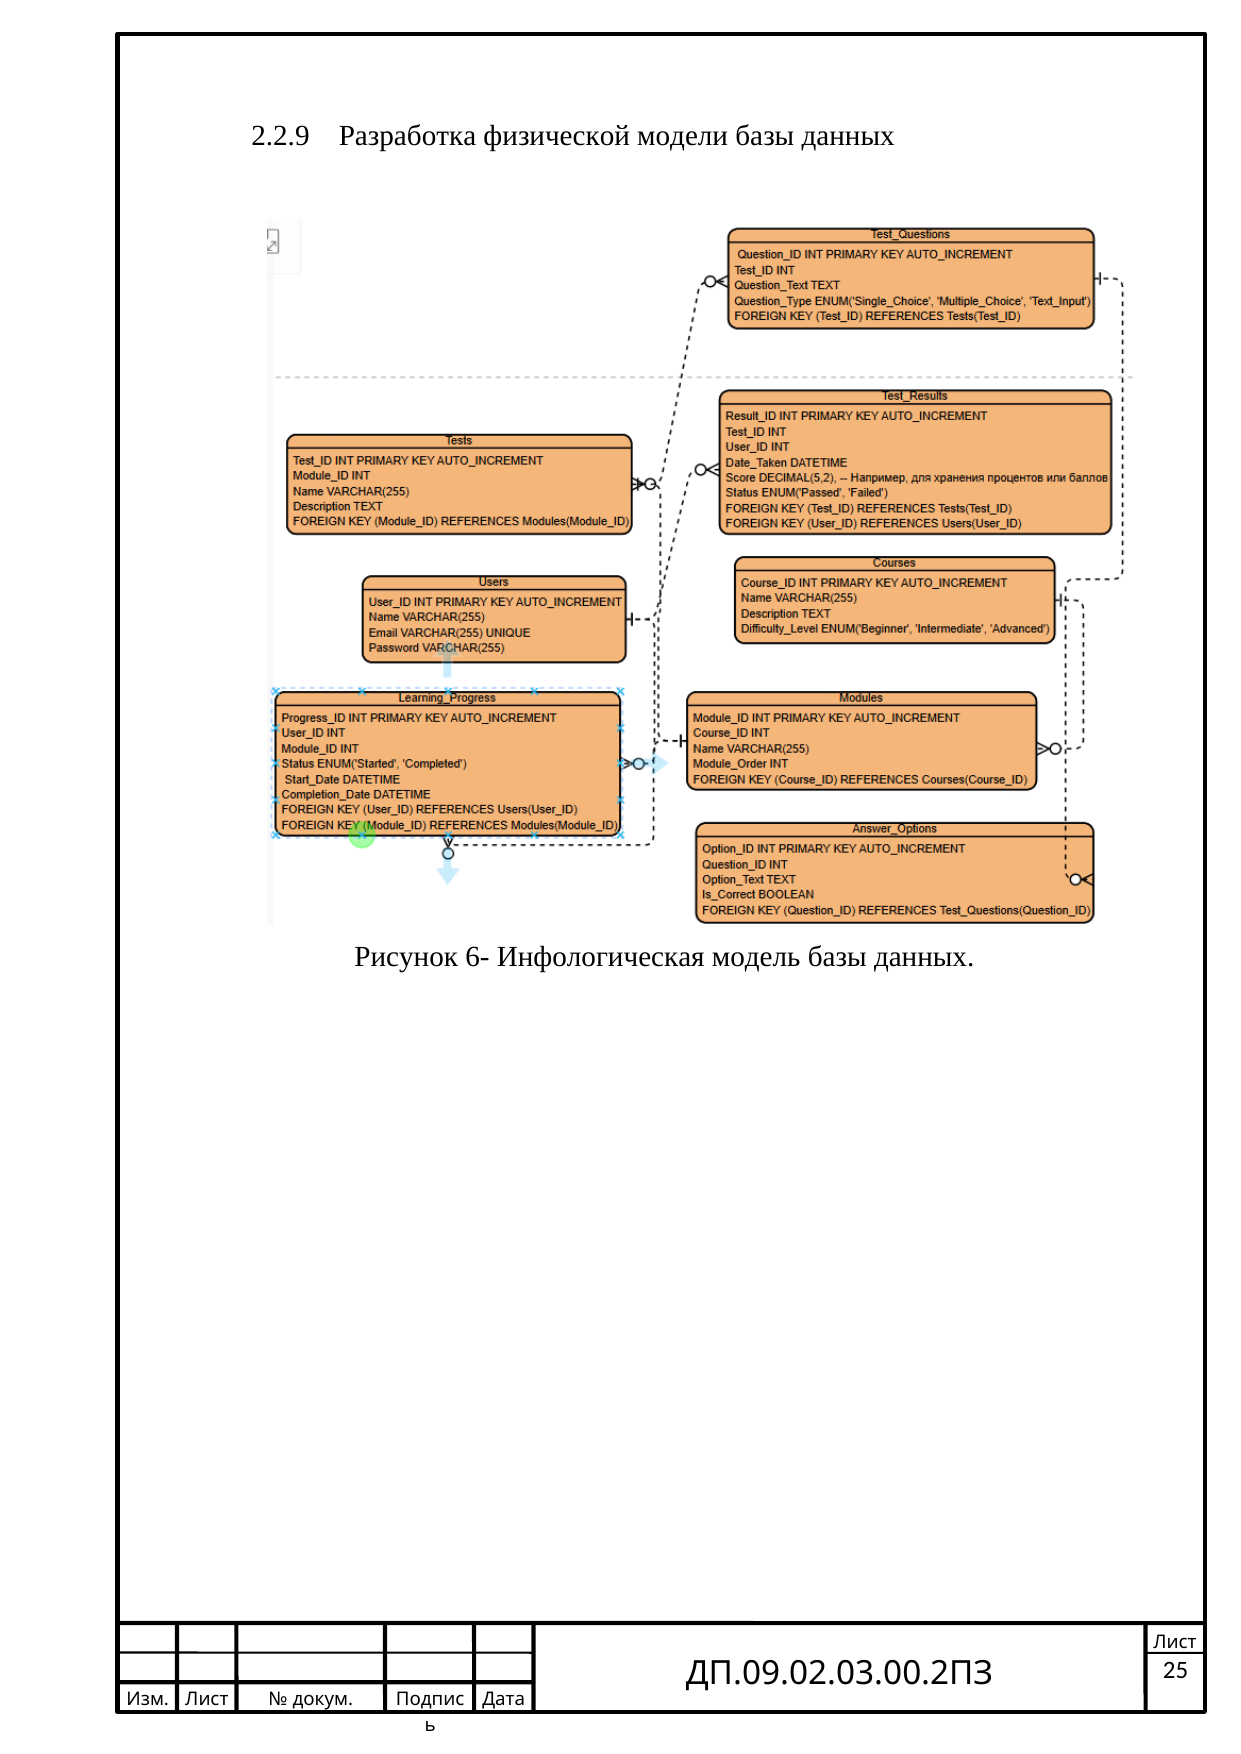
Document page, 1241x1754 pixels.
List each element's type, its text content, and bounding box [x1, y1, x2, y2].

text 2.2.9 Разработка физической модели базы данных [177, 118, 1152, 152]
text Рисунок 6- Инфологическая модель базы данных. [177, 939, 1152, 972]
picture [267, 218, 1136, 925]
